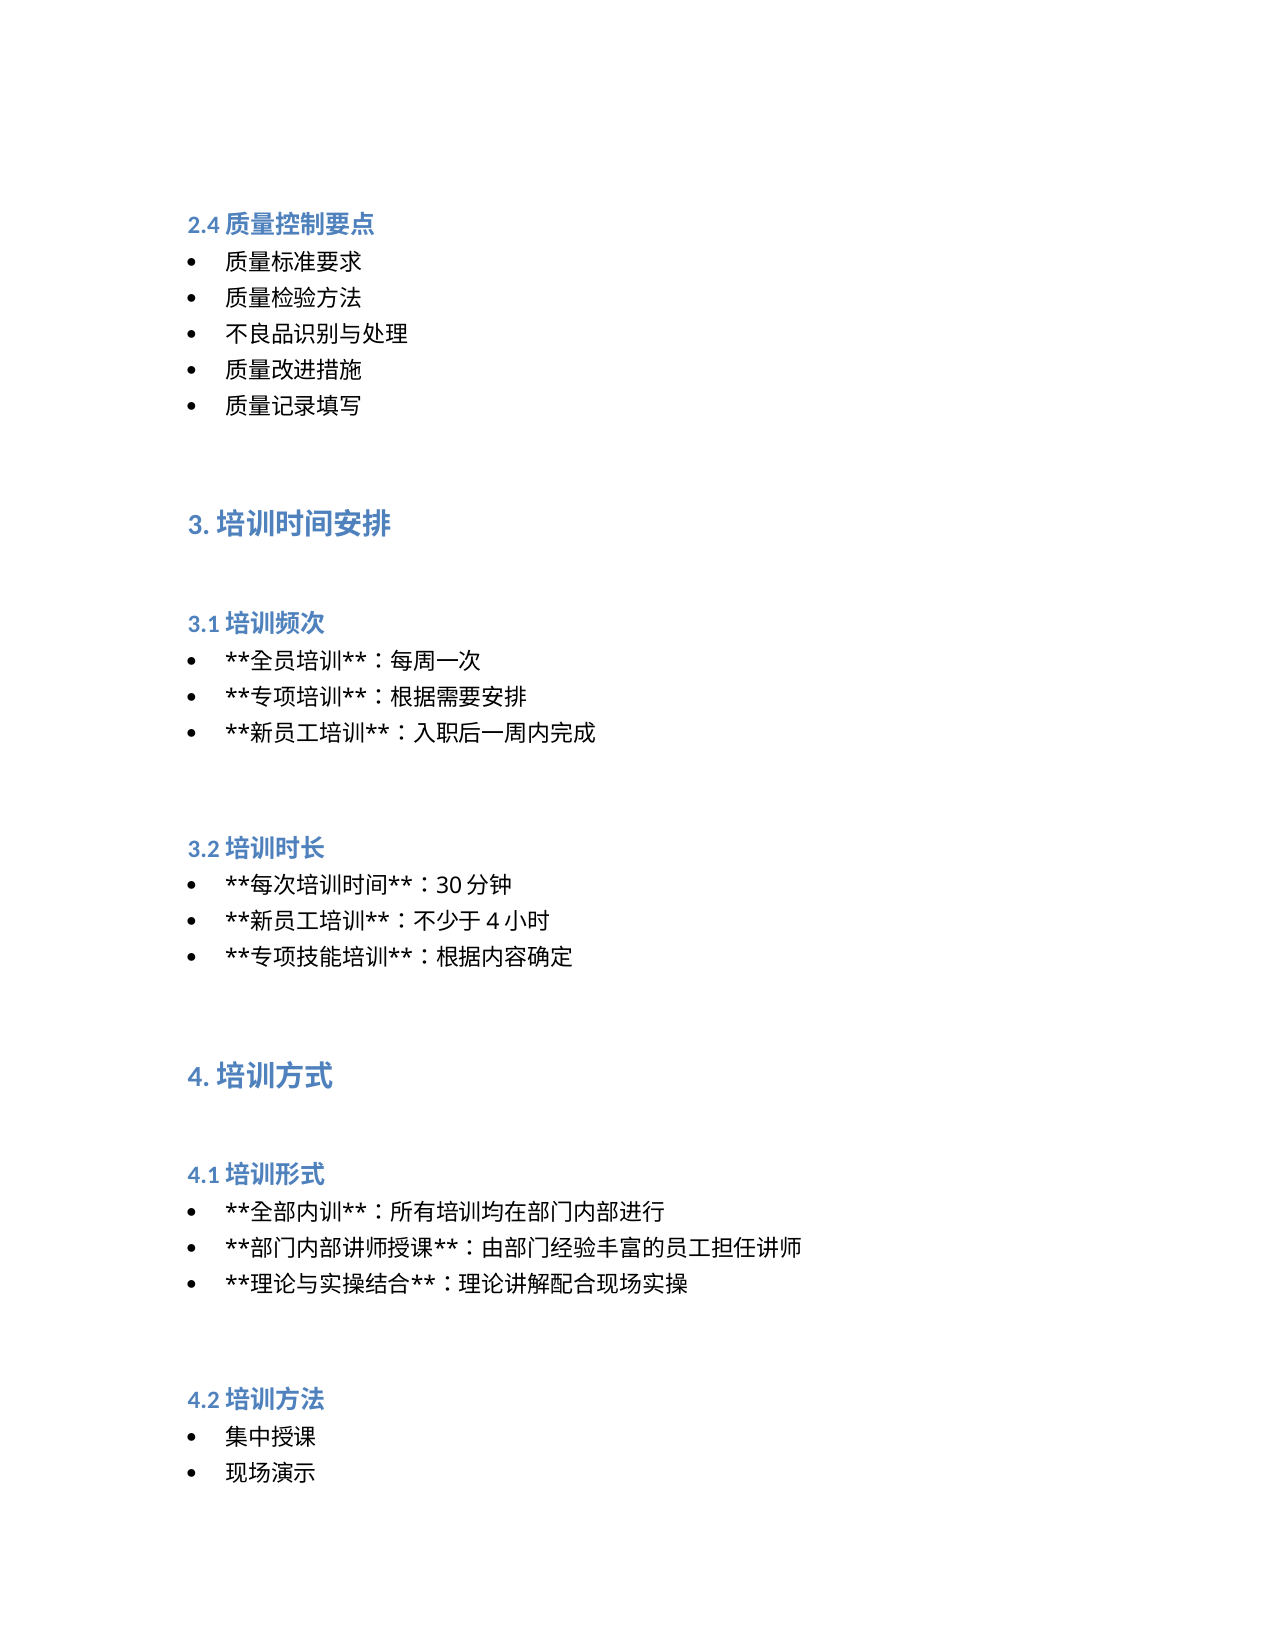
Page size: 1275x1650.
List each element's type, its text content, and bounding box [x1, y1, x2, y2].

list **专项培训**：根据需要安排 [187, 681, 1087, 712]
subtitle 4.2 培训方法 [187, 1382, 1087, 1416]
subtitle 4.1 培训形式 [187, 1157, 1087, 1191]
list **新员工培训**：入职后一周内完成 [187, 717, 1087, 748]
list 质量记录填写 [187, 390, 1087, 421]
list **全部内训**：所有培训均在部门内部进行 [187, 1196, 1087, 1228]
list 集中授课 [187, 1421, 1087, 1452]
list **新员工培训**：不少于4小时 [187, 905, 1087, 937]
list 质量标准要求 [187, 246, 1087, 277]
subtitle 3.2 培训时长 [187, 830, 1087, 864]
list 不良品识别与处理 [187, 318, 1087, 349]
subtitle 4. 培训方式 [187, 1055, 1087, 1094]
subtitle 3. 培训时间安排 [187, 503, 1087, 543]
list 质量检验方法 [187, 282, 1087, 313]
list 质量改进措施 [187, 354, 1087, 385]
subtitle 2.4 质量控制要点 [187, 207, 1087, 241]
list **全员培训**：每周一次 [187, 645, 1087, 676]
list **专项技能培训**：根据内容确定 [187, 941, 1087, 972]
subtitle 3.1 培训频次 [187, 606, 1087, 640]
list **每次培训时间**：30分钟 [187, 869, 1087, 901]
list **部门内部讲师授课**：由部门经验丰富的员工担任讲师 [187, 1232, 1087, 1263]
list **理论与实操结合**：理论讲解配合现场实操 [187, 1268, 1087, 1299]
list 现场演示 [187, 1457, 1087, 1488]
